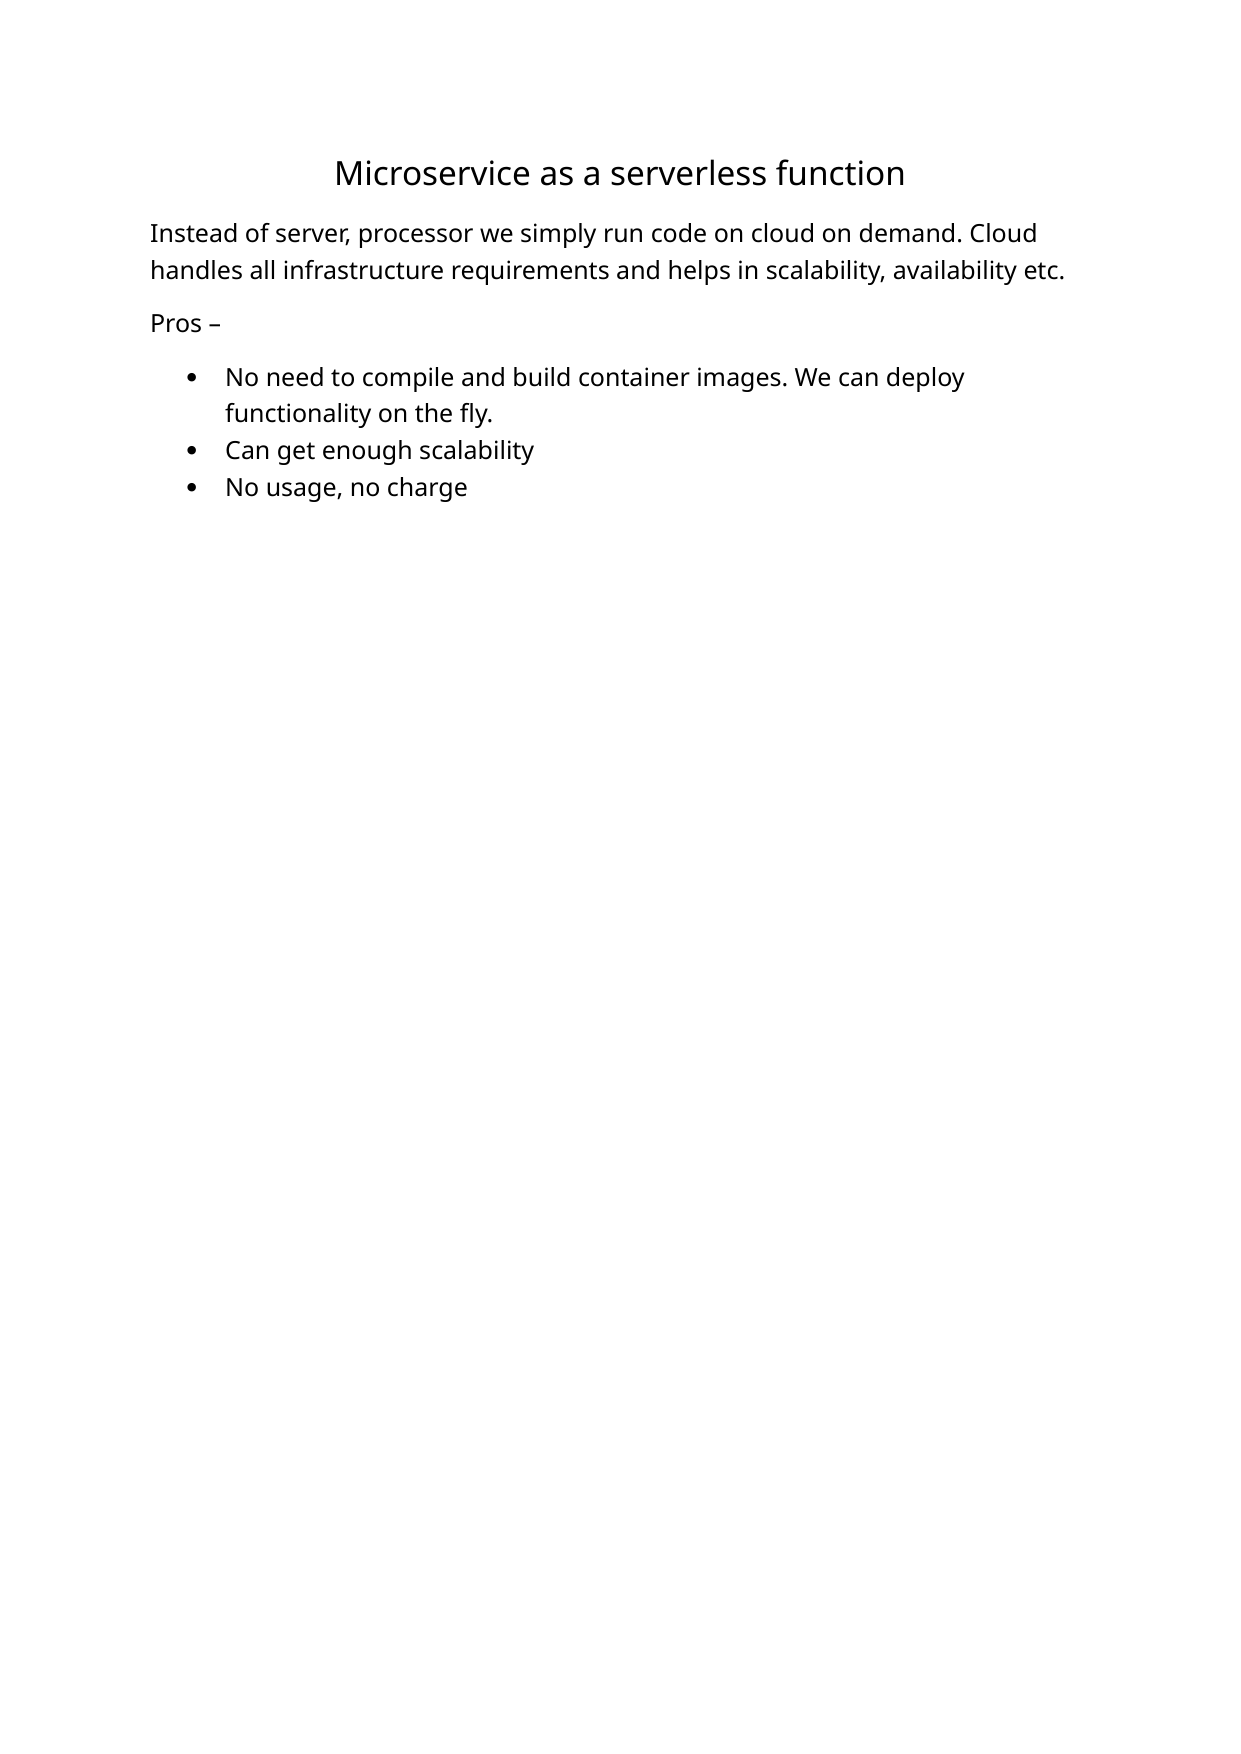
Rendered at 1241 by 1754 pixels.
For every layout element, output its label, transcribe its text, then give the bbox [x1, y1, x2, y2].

text Microservice as a serverless function [150, 150, 1090, 195]
list No usage, no charge [187, 469, 1090, 504]
text Pros – [150, 306, 1090, 340]
list Can get enough scalability [187, 433, 1090, 467]
list No need to compile and build container images. We can deploy functionality on the fly. [187, 359, 1090, 430]
text Instead of server, processor we simply run code on cloud on demand. Cloud handles all infrastructure requirements and helps in scalability, availability etc. [150, 216, 1090, 286]
